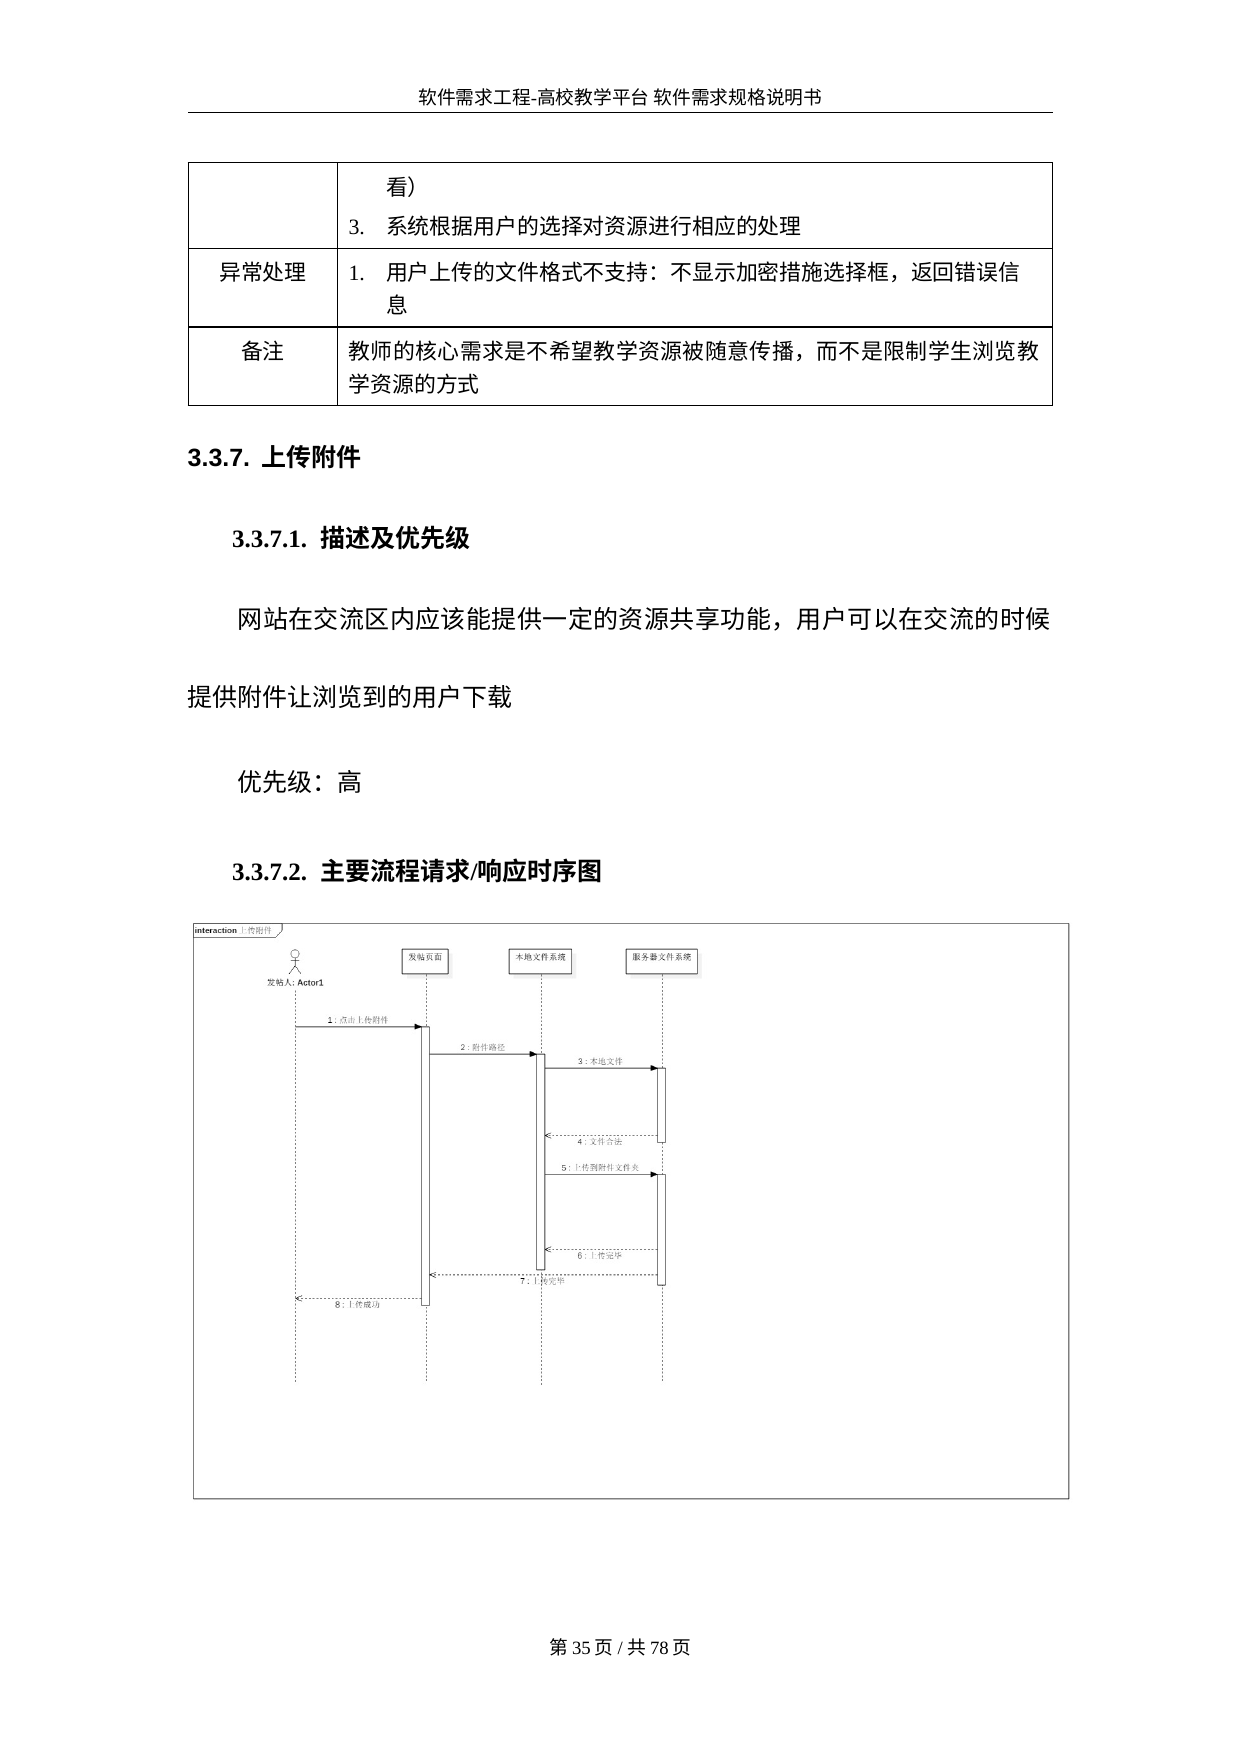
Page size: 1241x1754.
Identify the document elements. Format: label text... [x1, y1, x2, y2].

picture [187, 917, 1094, 1524]
table_cell 用户上传的文件格式不支持：不显示加密措施选择框，返回错误信息 [338, 249, 1052, 326]
table_cell 流程 [189, 163, 337, 247]
text 优先级：高 [187, 748, 1053, 813]
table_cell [338, 163, 1052, 247]
subtitle 主要流程请求/响应时序图 [232, 837, 1053, 902]
text 网站在交流区内应该能提供一定的资源共享功能，用户可以在交流的时候提供附件让浏览到的用户下载 [187, 585, 1053, 728]
table_cell 教师的核心需求是不希望教学资源被随意传播，而不是限制学生浏览教学资源的方式 [338, 328, 1052, 405]
subtitle 上传附件 [187, 423, 1053, 488]
table_cell 备注 [189, 328, 337, 405]
subtitle 描述及优先级 [232, 504, 1053, 569]
table_cell 异常处理 [189, 249, 337, 326]
